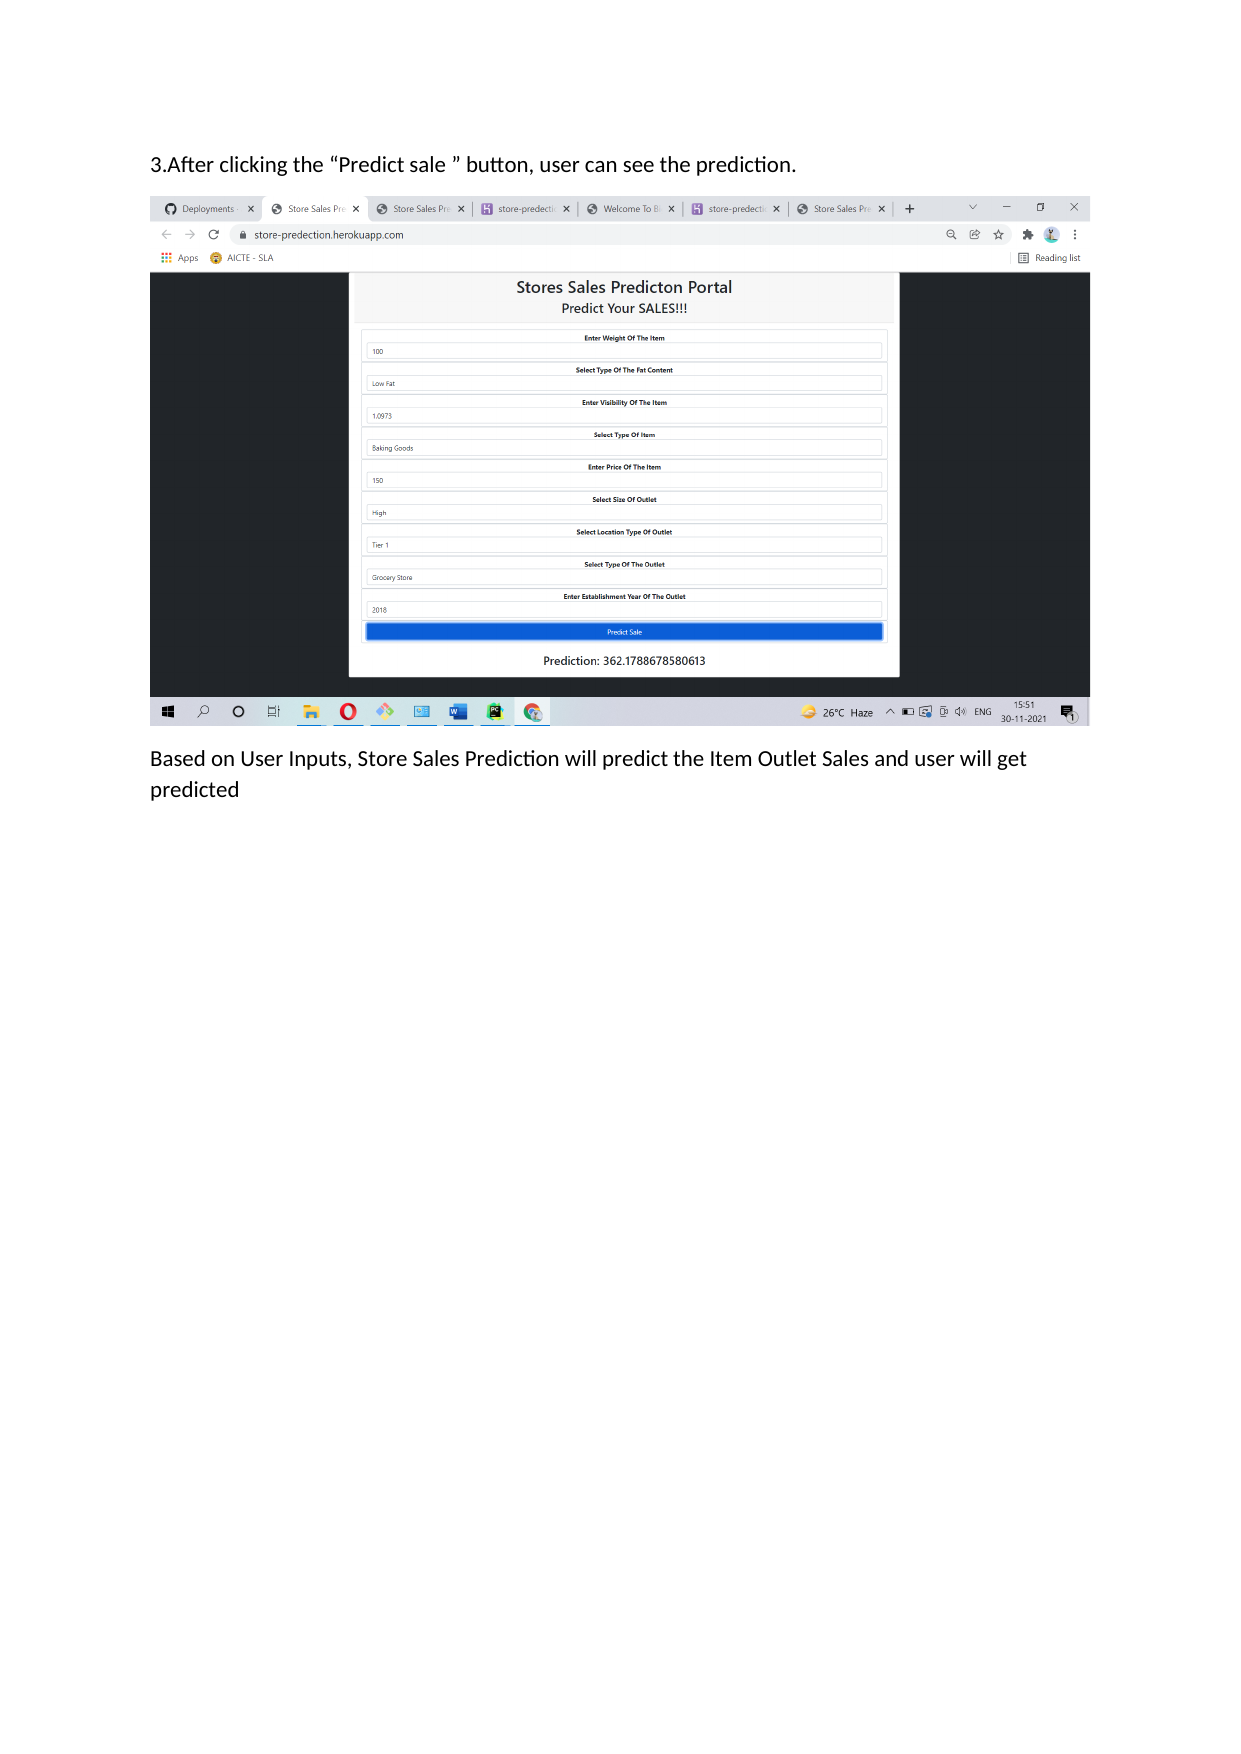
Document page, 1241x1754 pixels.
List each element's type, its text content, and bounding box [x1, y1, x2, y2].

text Based on User Inputs, Store Sales Prediction will predict the Item Outlet Sales and user will get predicted [150, 744, 1090, 803]
picture [150, 196, 1091, 726]
text 3.After clicking the “Predict sale ” button, user can see the prediction. [150, 150, 1090, 178]
